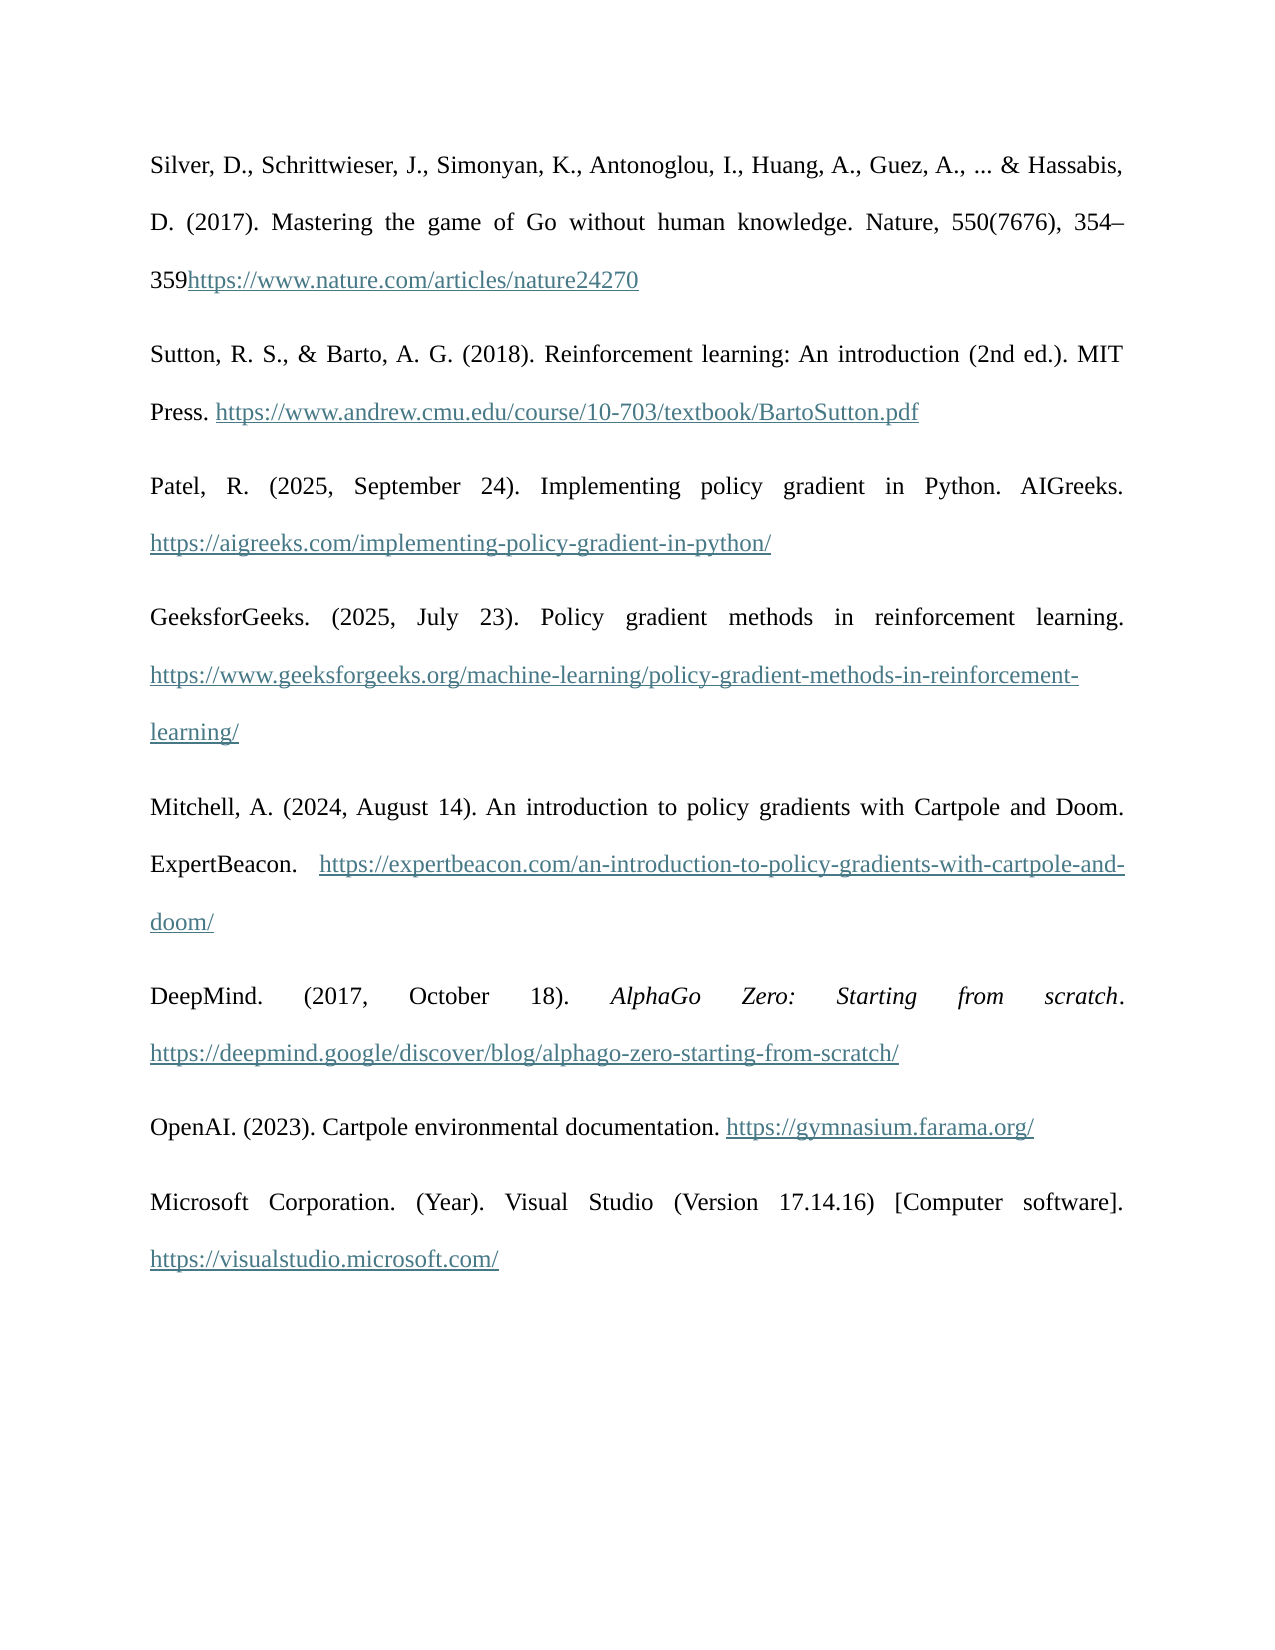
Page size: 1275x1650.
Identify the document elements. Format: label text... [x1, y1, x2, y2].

text GeeksforGeeks. (2025, July 23). Policy gradient methods in reinforcement learning. https://www.geeksforgeeks.org/machine-learning/policy-gradient-methods-in-reinforcement-learning/ [150, 602, 1125, 746]
text Sutton, R. S., & Barto, A. G. (2018). Reinforcement learning: An introduction (2nd ed.). MIT Press. https://www.andrew.cmu.edu/course/10-703/textbook/BartoSutton.pdf [150, 339, 1125, 425]
text Patel, R. (2025, September 24). Implementing policy gradient in Python. AIGreeks. https://aigreeks.com/implementing-policy-gradient-in-python/ [150, 471, 1125, 557]
text OpenAI. (2023). Cartpole environmental documentation. https://gymnasium.farama.org/ [150, 1112, 1125, 1141]
text Microsoft Corporation. (Year). Visual Studio (Version 17.14.16) [Computer software]. https://visualstudio.microsoft.com/ [150, 1187, 1125, 1273]
text DeepMind. (2017, October 18). AlphaGo Zero: Starting from scratch. https://deepmind.google/discover/blog/alphago-zero-starting-from-scratch/ [150, 981, 1125, 1067]
text Mitchell, A. (2024, August 14). An introduction to policy gradients with Cartpole and Doom. ExpertBeacon. https://expertbeacon.com/an-introduction-to-policy-gradients-with-cartpole-and-doom/ [150, 792, 1125, 935]
text Silver, D., Schrittwieser, J., Simonyan, K., Antonoglou, I., Huang, A., Guez, A., ... & Hassabis, D. (2017). Mastering the game of Go without human knowledge. Nature, 550(7676), 354–359https://www.nature.com/articles/nature24270 [150, 150, 1125, 294]
